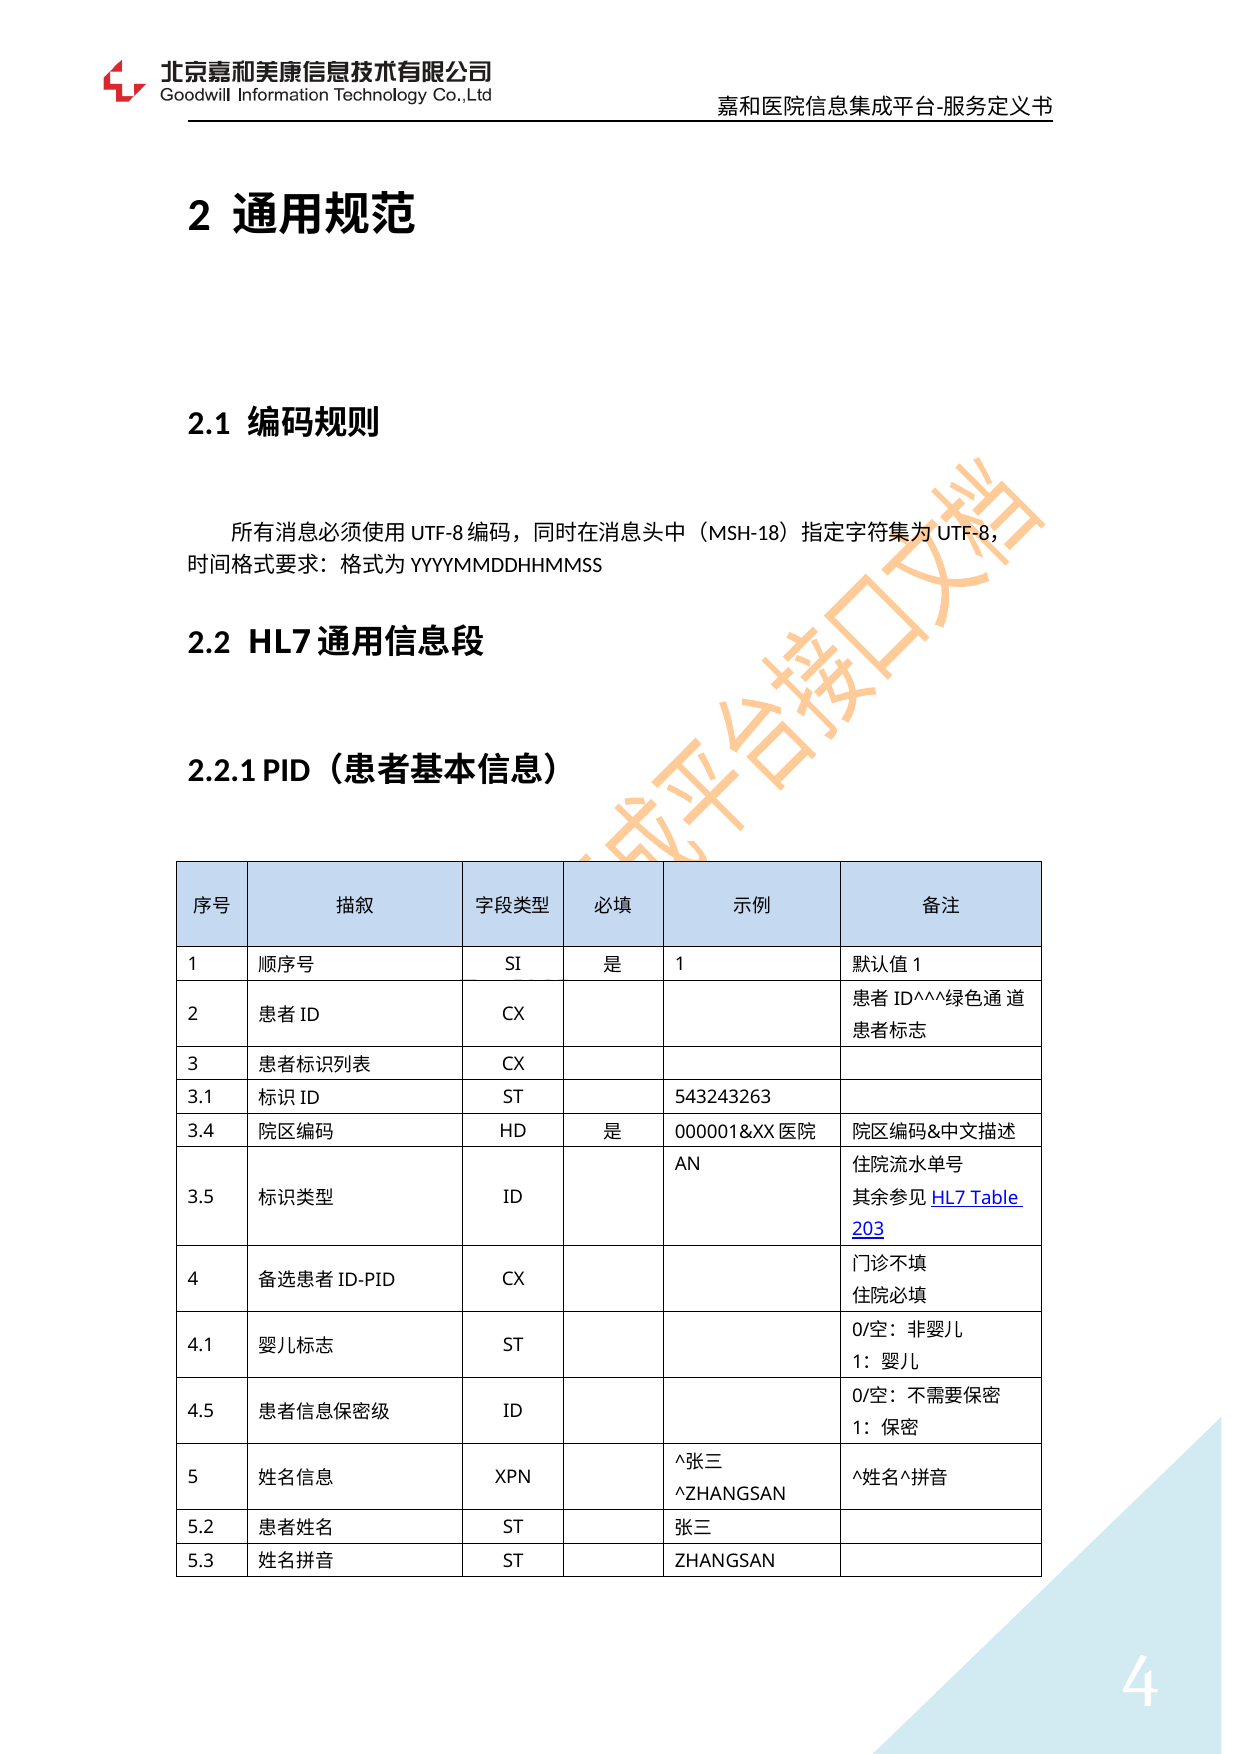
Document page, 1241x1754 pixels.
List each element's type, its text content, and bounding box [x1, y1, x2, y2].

text 时间格式要求：格式为YYYYMMDDHHMMSS [187, 547, 1053, 579]
table_cell [564, 1378, 663, 1443]
table_cell HD [463, 1114, 563, 1146]
table_cell ST [463, 1080, 563, 1113]
table_cell 院区编码 [248, 1114, 462, 1146]
table_cell 2 [177, 981, 247, 1046]
table_cell [664, 1312, 840, 1377]
table_cell [564, 1246, 663, 1311]
table_cell 患者标识列表 [248, 1047, 462, 1079]
table_cell 3.5 [177, 1147, 247, 1245]
table_header 序号 [177, 862, 247, 946]
table_cell 姓名信息 [248, 1444, 462, 1509]
table_cell [564, 1510, 663, 1542]
table_cell [664, 981, 840, 1046]
table_cell CX [463, 981, 563, 1046]
subtitle PID（患者基本信息） [187, 734, 1053, 799]
picture [95, 46, 501, 114]
table_header 示例 [664, 862, 840, 946]
table_cell [564, 1444, 663, 1509]
table_cell CX [463, 1047, 563, 1079]
table_cell 标识ID [248, 1080, 462, 1113]
table_cell 姓名拼音 [248, 1544, 462, 1576]
table_cell 婴儿标志 [248, 1312, 462, 1377]
table_cell 3.1 [177, 1080, 247, 1113]
table_cell 患者信息保密级 [248, 1378, 462, 1443]
table_header 备注 [841, 862, 1041, 946]
text 所有消息必须使用UTF-8编码，同时在消息头中（MSH-18）指定字符集为UTF-8， [187, 514, 1053, 547]
table_header 必填 [564, 862, 663, 946]
table_cell [564, 1312, 663, 1377]
table_cell 张三 [664, 1510, 840, 1542]
table_cell [664, 1378, 840, 1443]
table_cell 患者姓名 [248, 1510, 462, 1542]
table_cell [564, 981, 663, 1046]
subtitle 通用规范 [187, 162, 1053, 259]
table_cell ST [463, 1544, 563, 1576]
table_cell 0/空：非婴儿 1：婴儿 [841, 1312, 1041, 1377]
table_cell 0/空：不需要保密 1：保密 [841, 1378, 1041, 1443]
table_cell 5.2 [177, 1510, 247, 1542]
table_cell 住院流水单号 其余参见 HL7 Table 203 [841, 1147, 1041, 1245]
table_cell 5.3 [177, 1544, 247, 1576]
table_cell ZHANGSAN [664, 1544, 840, 1576]
table_cell [841, 1047, 1041, 1079]
table_cell 3 [177, 1047, 247, 1079]
table_cell SI [463, 947, 563, 979]
table_cell 院区编码&中文描述 [841, 1114, 1041, 1146]
table_cell 3.4 [177, 1114, 247, 1146]
table_cell ST [463, 1312, 563, 1377]
table_cell 4.1 [177, 1312, 247, 1377]
table_cell CX [463, 1246, 563, 1311]
table_cell AN [664, 1147, 840, 1245]
table_cell [564, 1047, 663, 1079]
table_cell ID [463, 1378, 563, 1443]
table_cell [664, 1246, 840, 1311]
table_cell 4 [177, 1246, 247, 1311]
table_cell 顺序号 [248, 947, 462, 979]
table_cell [564, 1147, 663, 1245]
table_cell 备选患者 ID-PID [248, 1246, 462, 1311]
table_cell XPN [463, 1444, 563, 1509]
table_cell [841, 1510, 1041, 1542]
table_cell 4.5 [177, 1378, 247, 1443]
table_cell [841, 1544, 1041, 1576]
table_cell 患者ID [248, 981, 462, 1046]
table_cell ID [463, 1147, 563, 1245]
table_header 字段类型 [463, 862, 563, 946]
table_header 描叙 [248, 862, 462, 946]
subtitle HL7通用信息段 [187, 607, 1053, 672]
subtitle 编码规则 [187, 387, 1053, 452]
table_cell [664, 1047, 840, 1079]
table_cell [564, 1080, 663, 1113]
table_cell [564, 1544, 663, 1576]
table_cell 5 [177, 1444, 247, 1509]
table_cell [841, 1080, 1041, 1113]
table_cell 患者 ID^^^绿色通 道患者标志 [841, 981, 1041, 1046]
table_cell 是 [564, 1114, 663, 1146]
table_cell ST [463, 1510, 563, 1542]
table_cell 默认值1 [841, 947, 1041, 979]
table_cell 标识类型 [248, 1147, 462, 1245]
table_cell 门诊不填 住院必填 [841, 1246, 1041, 1311]
table_cell 1 [664, 947, 840, 979]
table_cell 1 [177, 947, 247, 979]
table_cell 543243263 [664, 1080, 840, 1113]
table_cell 000001&XX医院 [664, 1114, 840, 1146]
table_cell ^张三^ZHANGSAN [664, 1444, 840, 1509]
table_cell ^姓名^拼音 [841, 1444, 1041, 1509]
table_cell 是 [564, 947, 663, 979]
